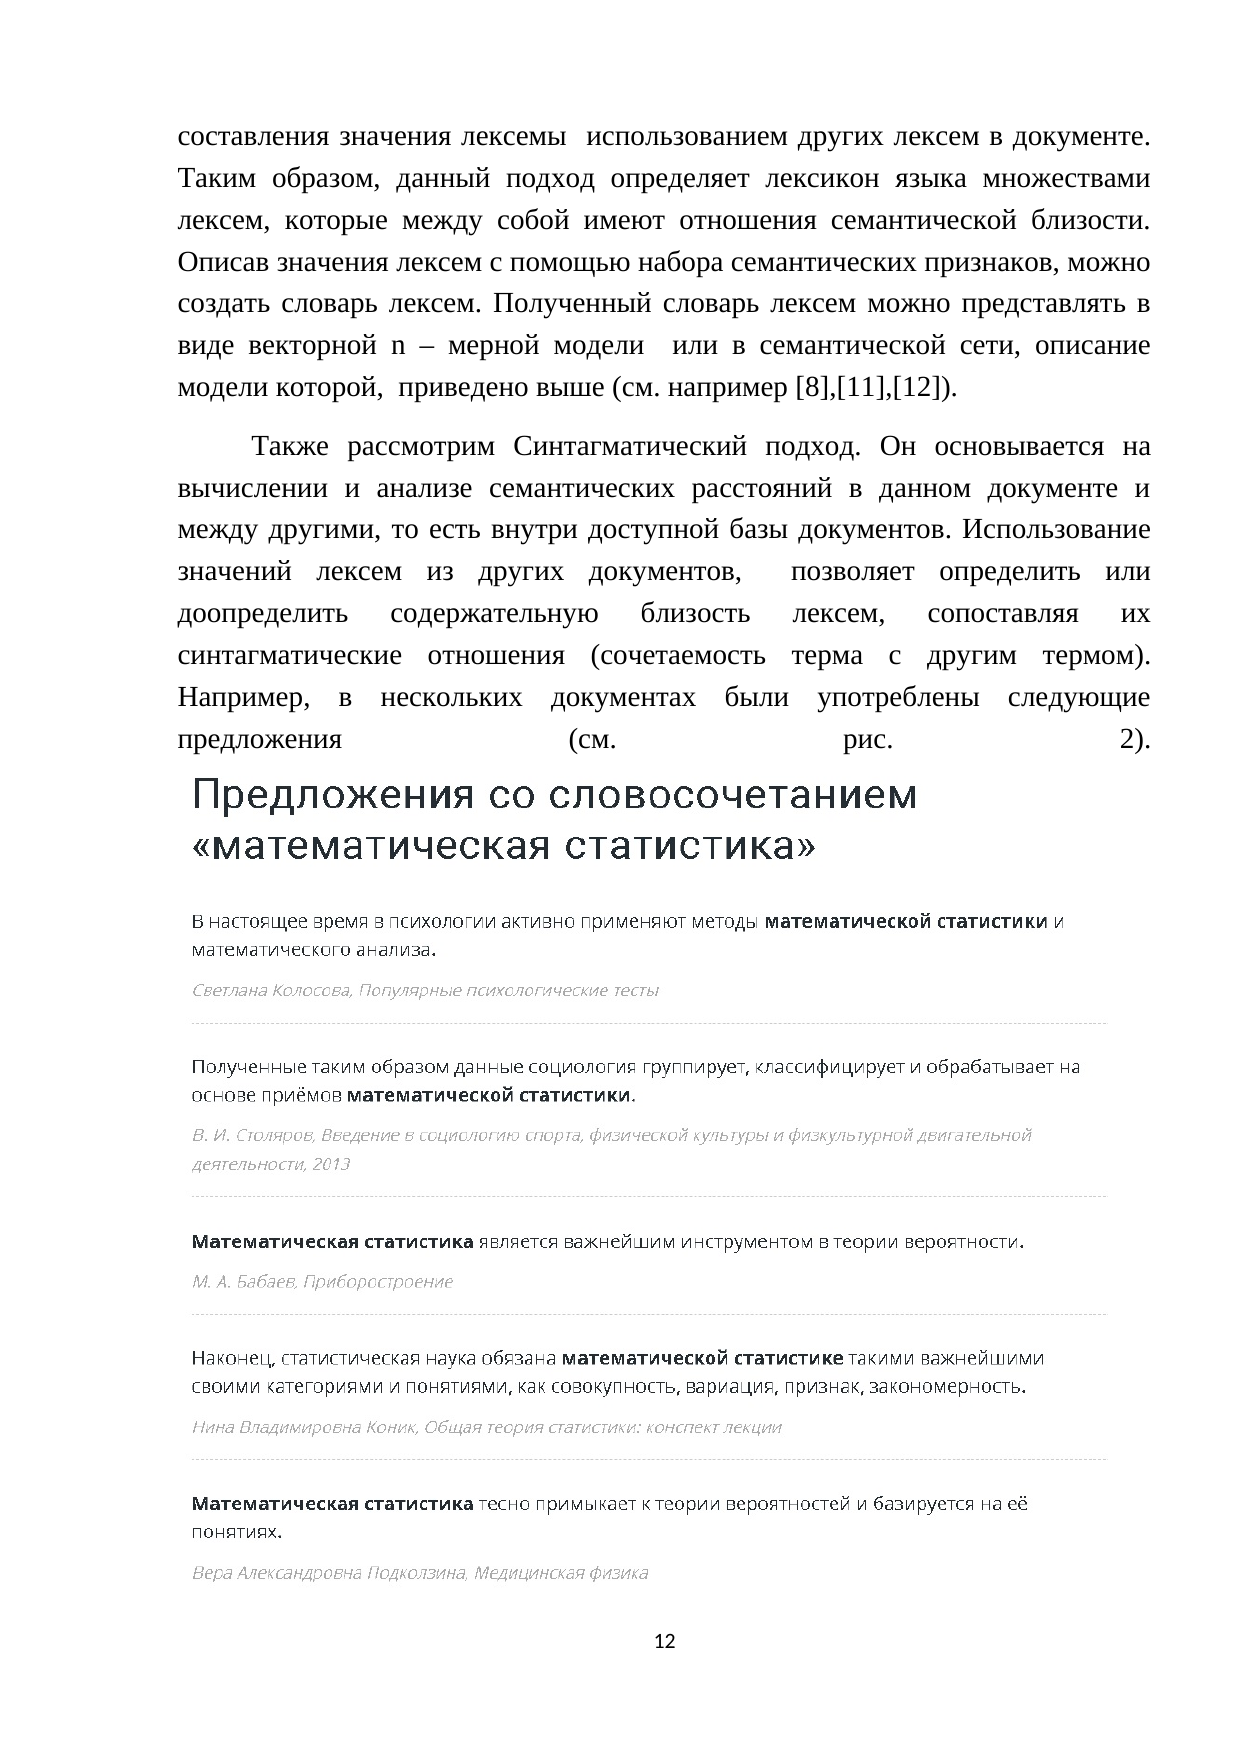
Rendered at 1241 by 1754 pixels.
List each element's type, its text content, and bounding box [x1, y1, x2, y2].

picture [177, 761, 1108, 1597]
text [177, 118, 1152, 403]
